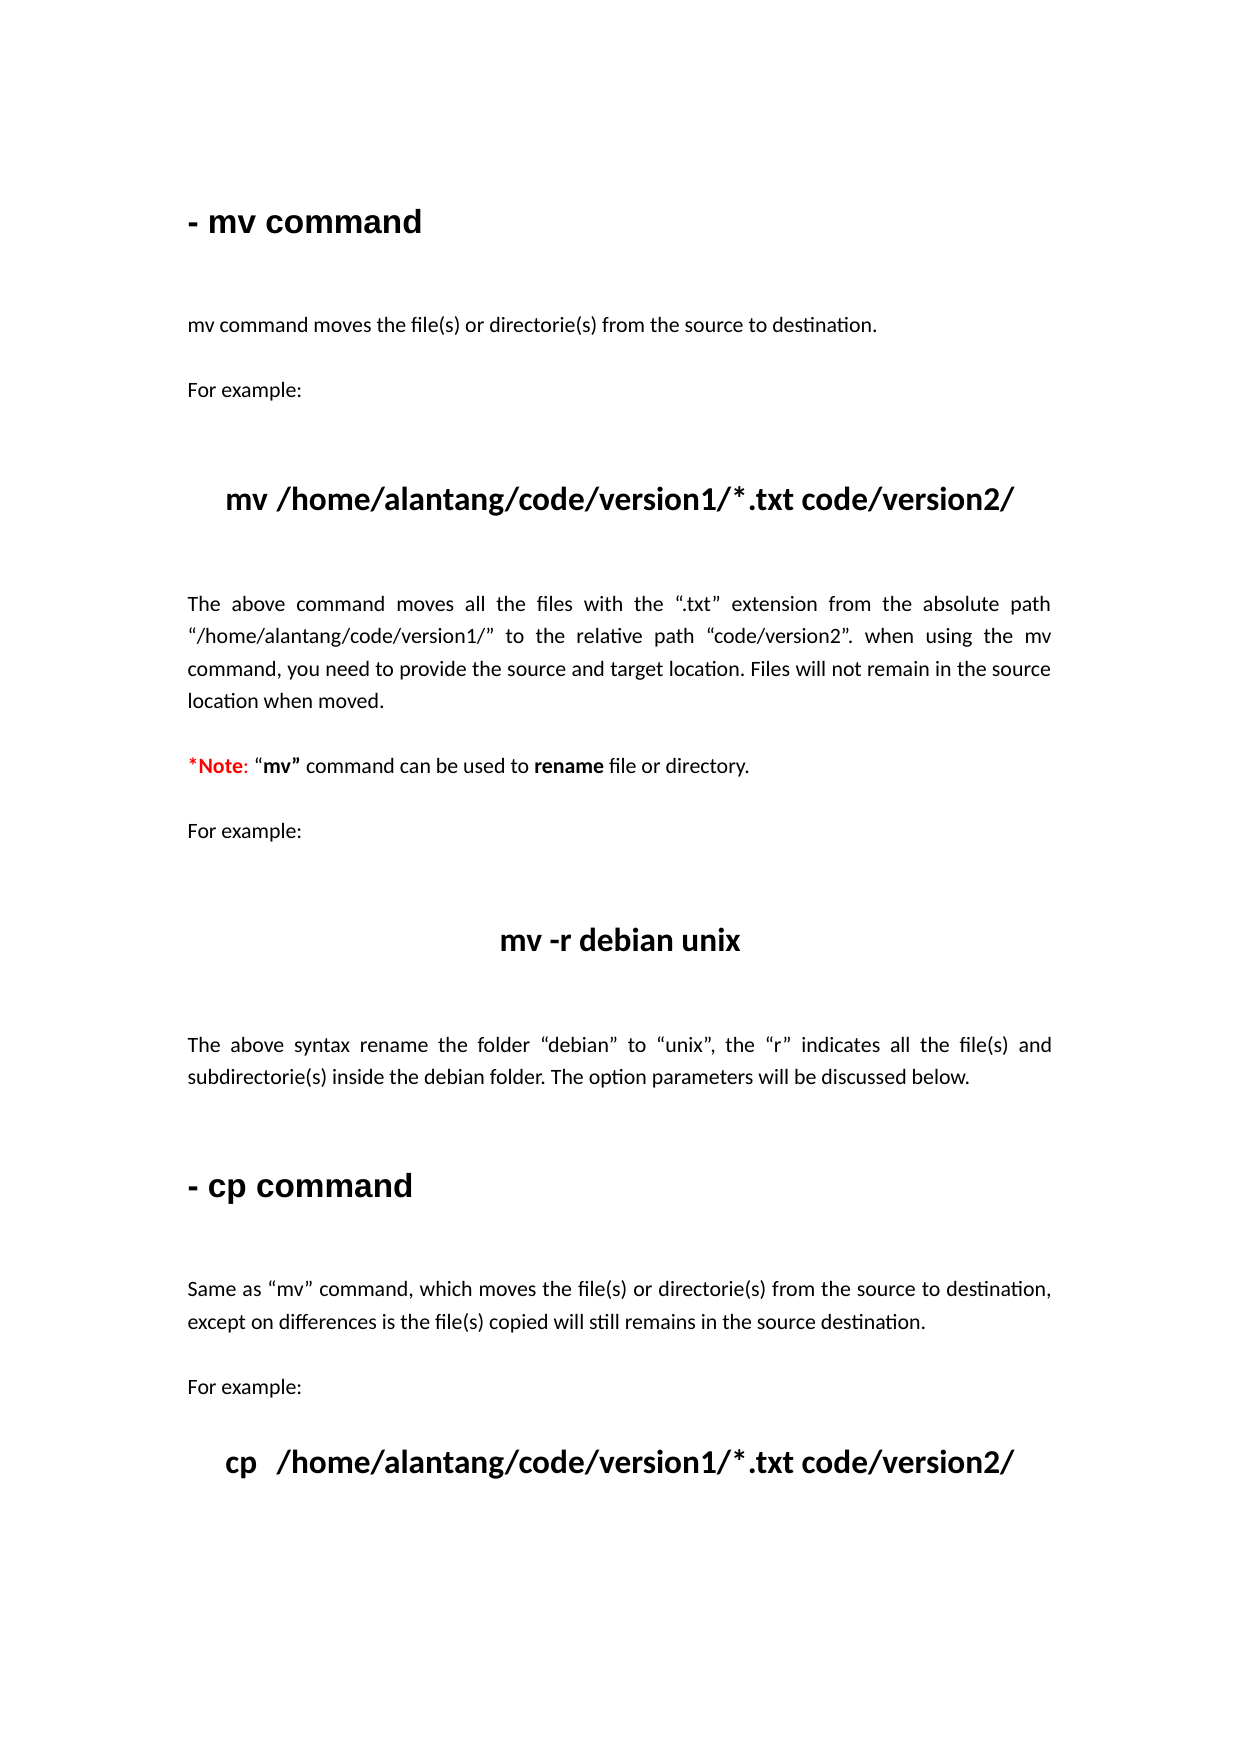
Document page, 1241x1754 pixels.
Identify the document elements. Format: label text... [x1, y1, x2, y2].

text The above syntax rename the folder “debian” to “unix”, the “r” indicates all the file(s) and subdirectorie(s) inside the debian folder. The option parameters will be discussed below. [187, 1028, 1053, 1093]
subtitle cp /home/alantang/code/version1/*.txt code/version2/ [187, 1429, 1053, 1494]
subtitle - mv command [187, 189, 1053, 254]
subtitle mv -r debian unix [187, 907, 1053, 972]
subtitle mv /home/alantang/code/version1/*.txt code/version2/ [187, 466, 1053, 531]
text mv command moves the file(s) or directorie(s) from the source to destination. [187, 309, 1053, 341]
text Same as “mv” command, which moves the file(s) or directorie(s) from the source to destination, except on differences is the file(s) copied will still remains in the source destination. [187, 1272, 1053, 1337]
text For example: [187, 815, 1053, 847]
text For example: [187, 374, 1053, 406]
text The above command moves all the files with the “.txt” extension from the absolute path “/home/alantang/code/version1/” to the relative path “code/version2”. when using the mv command, you need to provide the source and target location. Files will not remain in the source location when moved. [187, 587, 1053, 717]
subtitle - cp command [187, 1153, 1053, 1218]
text For example: [187, 1370, 1053, 1402]
text *Note: “mv” command can be used to rename file or directory. [187, 750, 1053, 782]
